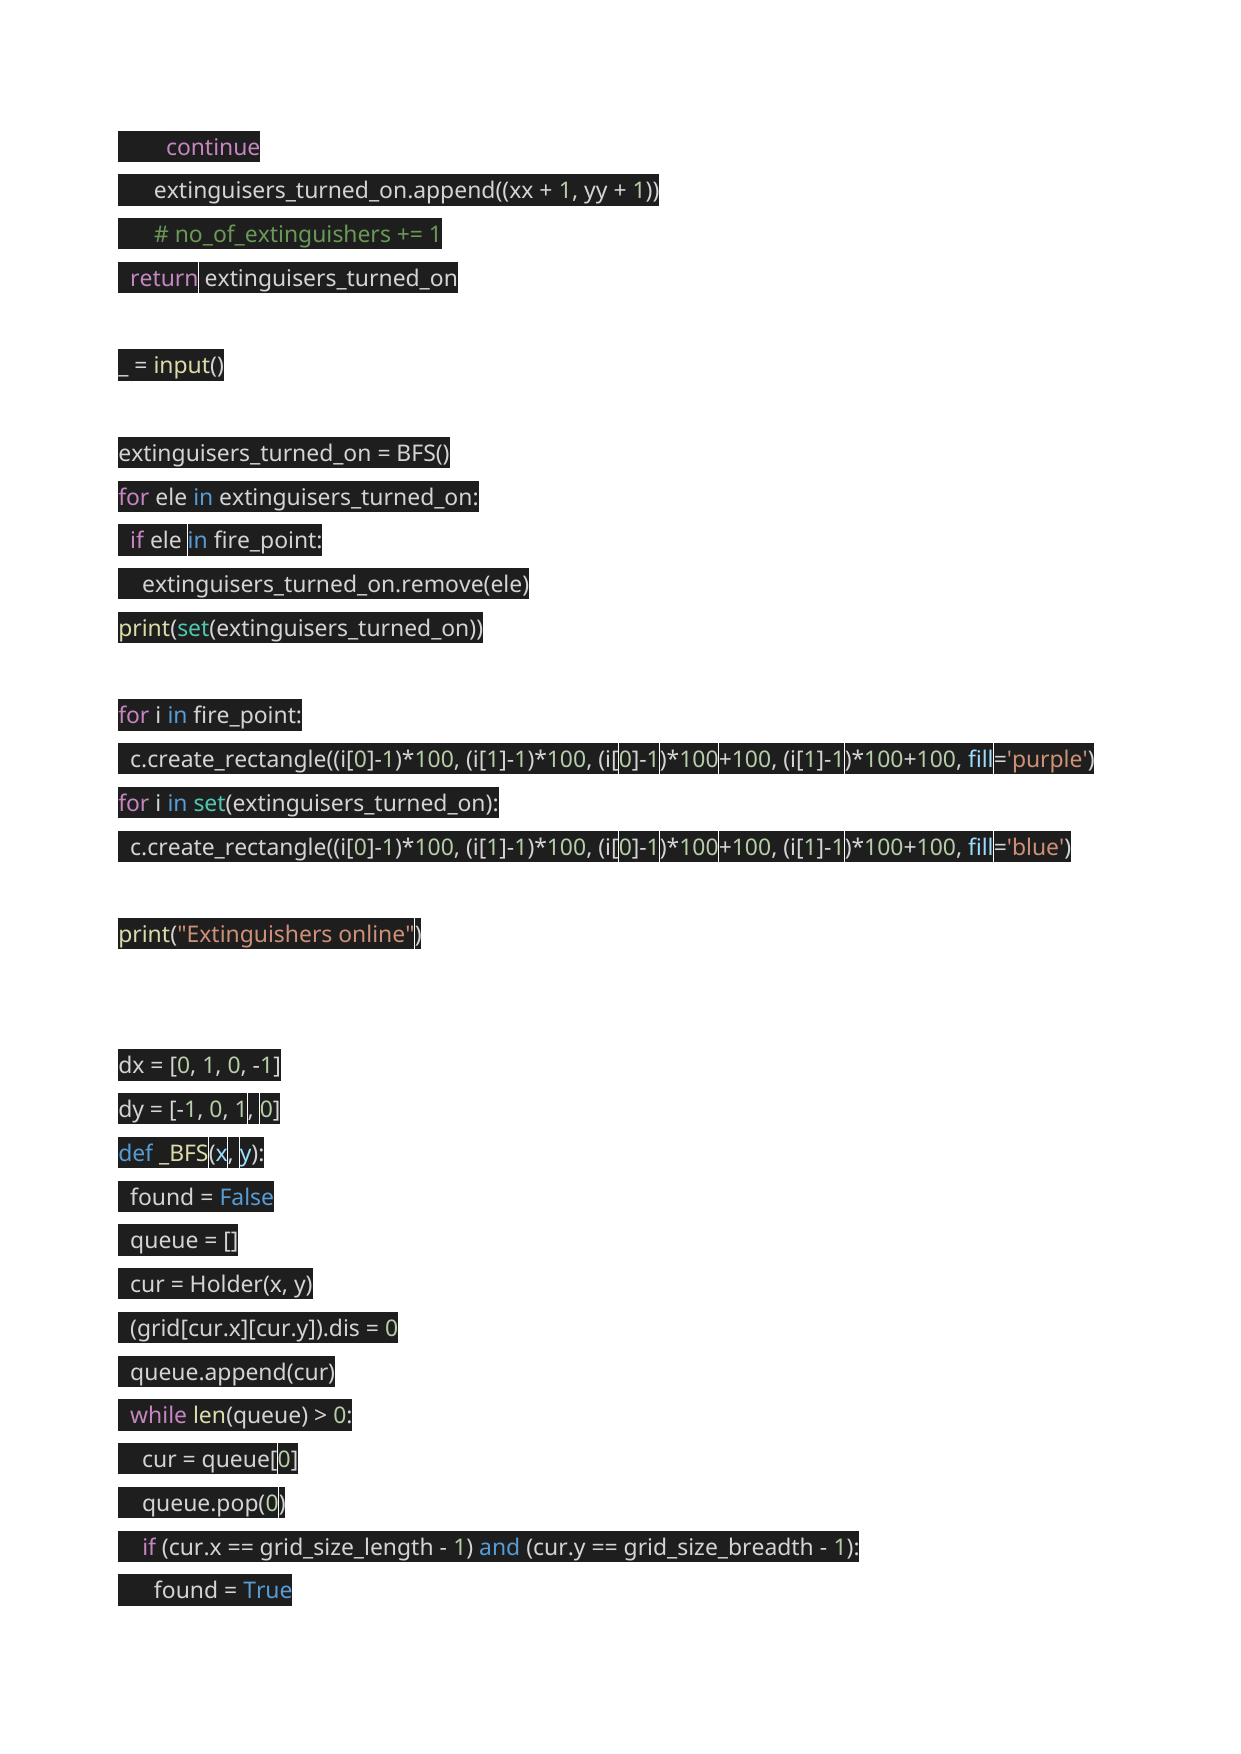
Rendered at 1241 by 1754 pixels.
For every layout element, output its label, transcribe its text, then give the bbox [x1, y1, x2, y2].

text queue.append(cur) [118, 1343, 1122, 1387]
text return extinguisers_turned_on [118, 249, 1122, 293]
text print(set(extinguisers_turned_on)) [118, 599, 1122, 643]
text extinguisers_turned_on.append((xx + 1, yy + 1)) [118, 162, 1122, 206]
text _ = input() [118, 337, 1122, 381]
text c.create_rectangle((i[0]-1)*100, (i[1]-1)*100, (i[0]-1)*100+100, (i[1]-1)*100+100, fill='purple') [118, 731, 1122, 774]
text cur = queue[0] [118, 1431, 1122, 1474]
text found = True [118, 1562, 1122, 1606]
text # no_of_extinguishers += 1 [118, 206, 1122, 249]
text found = False [118, 1168, 1122, 1212]
text dy = [-1, 0, 1, 0] [118, 1081, 1122, 1124]
text extinguisers_turned_on.remove(ele) [118, 556, 1122, 599]
text queue.pop(0) [118, 1474, 1122, 1518]
text continue [118, 118, 1122, 162]
text (grid[cur.x][cur.y]).dis = 0 [118, 1299, 1122, 1343]
text queue = [] [118, 1212, 1122, 1256]
text for i in fire_point: [118, 687, 1122, 731]
text dx = [0, 1, 0, -1] [118, 1037, 1122, 1081]
text if (cur.x == grid_size_length - 1) and (cur.y == grid_size_breadth - 1): [118, 1518, 1122, 1562]
text def _BFS(x, y): [118, 1124, 1122, 1168]
text cur = Holder(x, y) [118, 1256, 1122, 1299]
text c.create_rectangle((i[0]-1)*100, (i[1]-1)*100, (i[0]-1)*100+100, (i[1]-1)*100+100, fill='blue') [118, 818, 1122, 862]
text if ele in fire_point: [118, 512, 1122, 556]
text for i in set(extinguisers_turned_on): [118, 774, 1122, 818]
text print("Extinguishers online") [118, 906, 1122, 949]
text for ele in extinguisers_turned_on: [118, 468, 1122, 512]
text extinguisers_turned_on = BFS() [118, 424, 1122, 468]
text while len(queue) > 0: [118, 1387, 1122, 1431]
